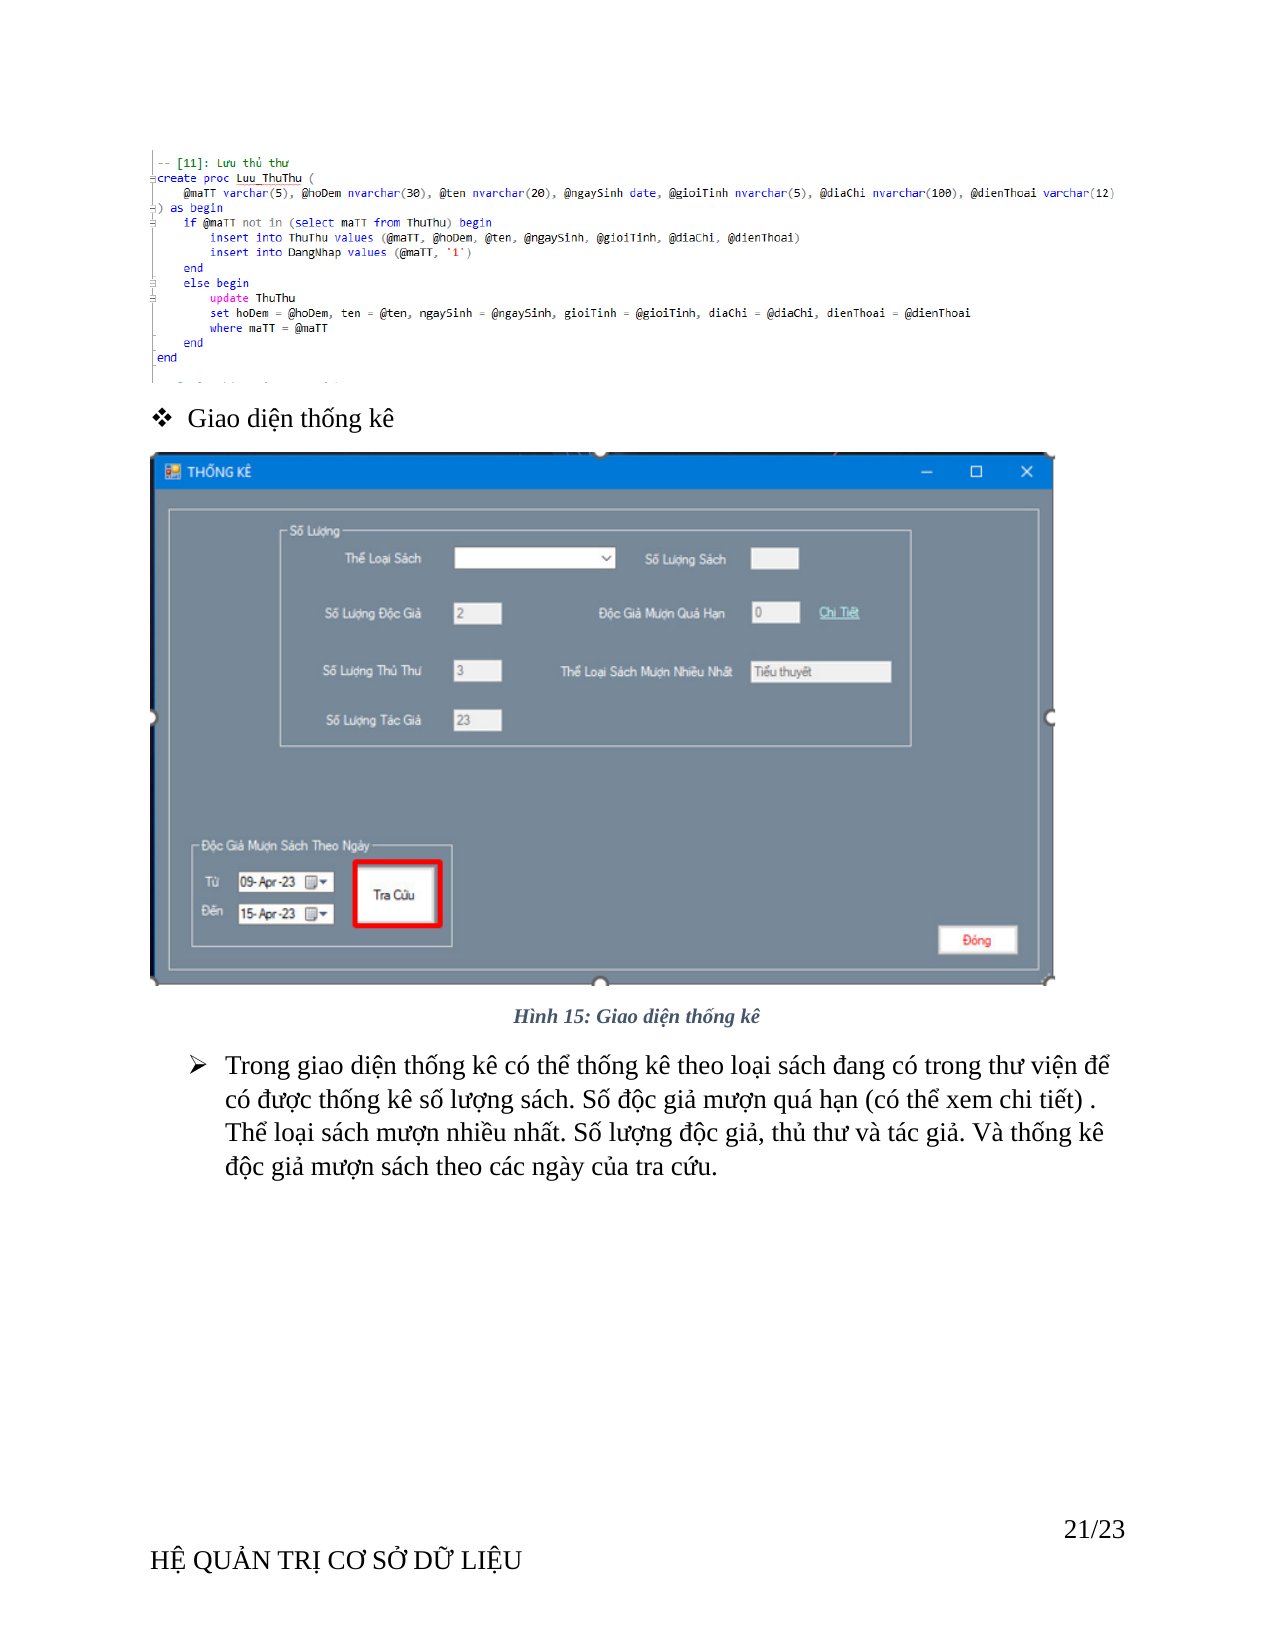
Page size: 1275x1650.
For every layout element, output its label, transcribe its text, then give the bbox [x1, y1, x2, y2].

picture [150, 452, 1055, 986]
list Trong giao diện thống kê có thể thống kê theo loại sách đang có trong thư viện để có được thống kê số lượng sách. Số độc giả mượn quá hạn (có thể xem chi tiết) . Thể loại sách mượn nhiều nhất. Số lượng độc giả, thủ thư và tác giả. Và thống kê độc giả mượn sách theo các ngày của tra cứu. [187, 1049, 1125, 1181]
list Giao diện thống kê [150, 402, 1125, 433]
picture [150, 150, 1125, 383]
